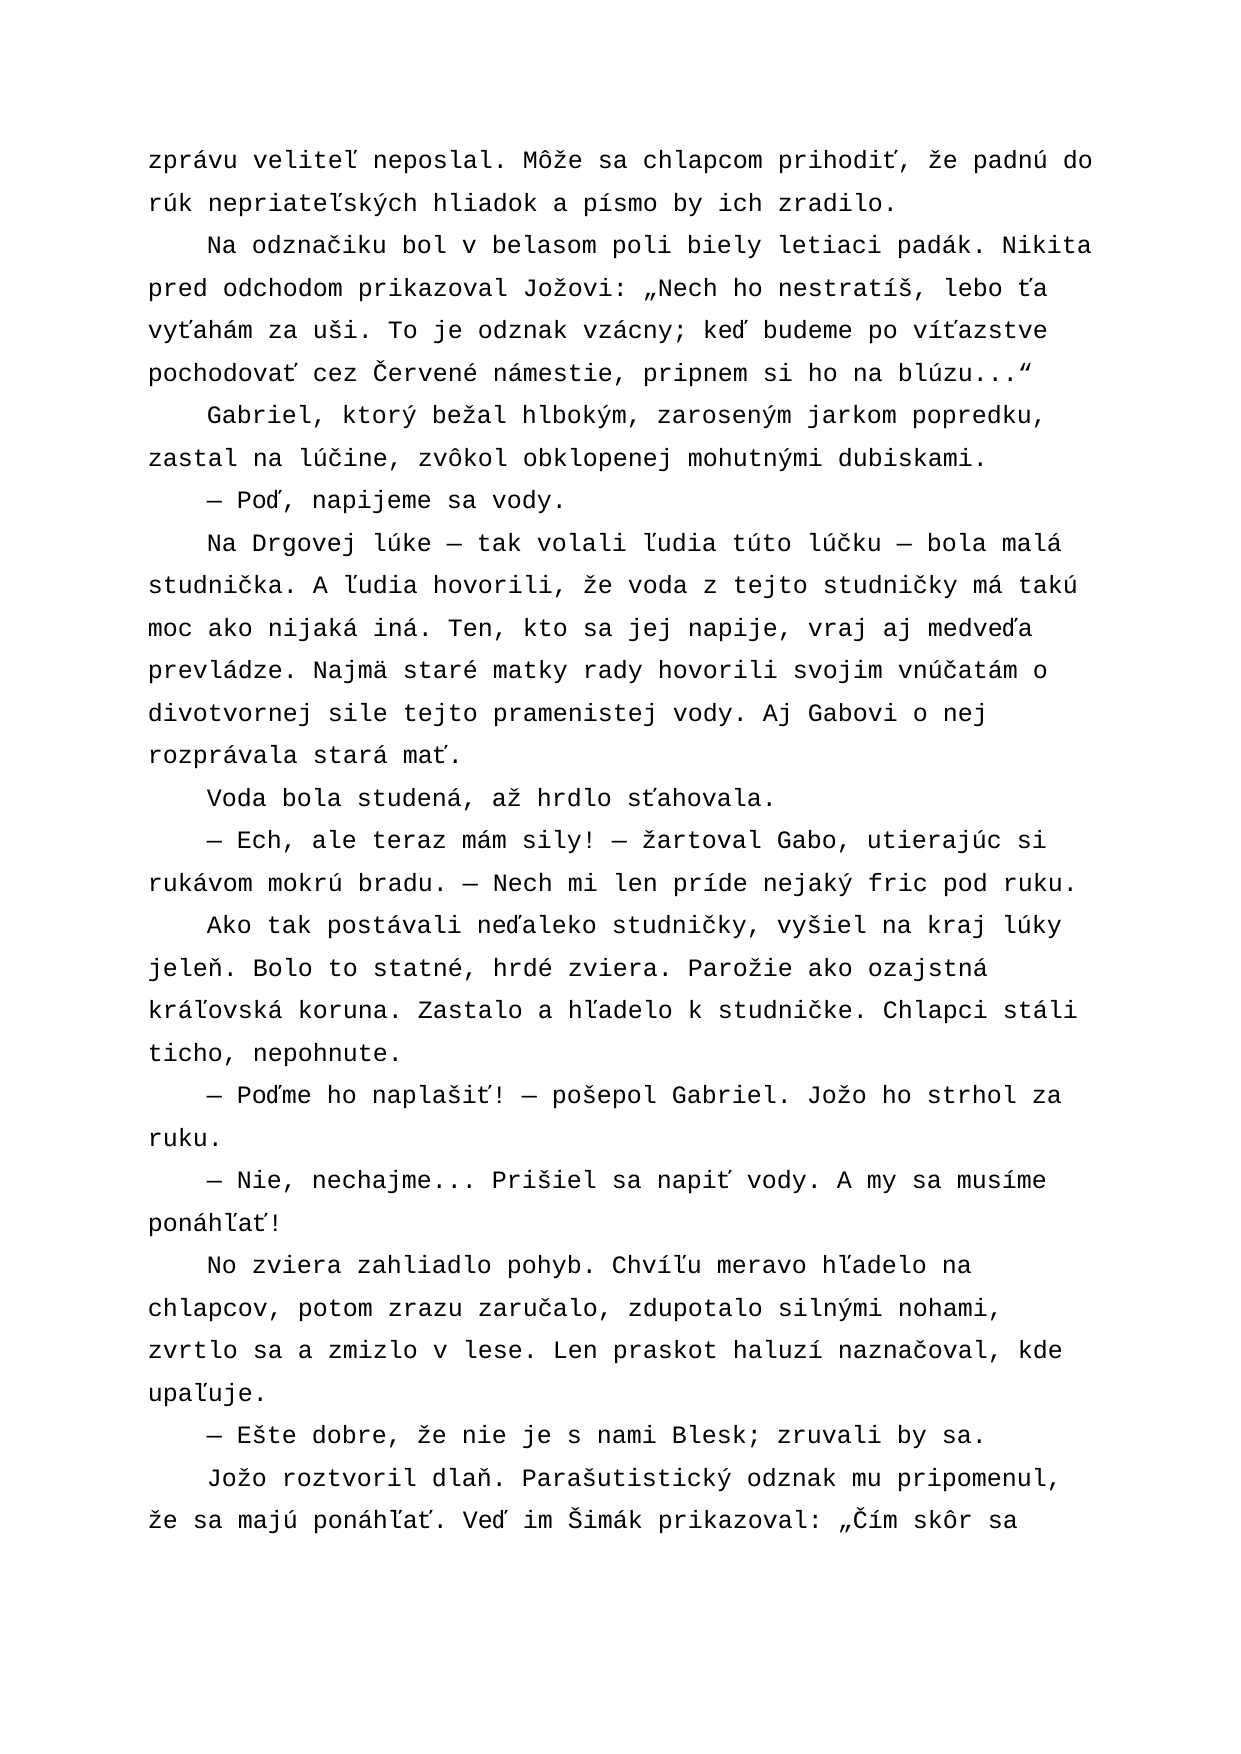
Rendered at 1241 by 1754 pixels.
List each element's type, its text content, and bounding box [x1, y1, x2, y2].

text — Poď, napijeme sa vody. [148, 488, 1093, 516]
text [148, 148, 1093, 218]
text Gabriel, ktorý bežal hlbokým, zaroseným jarkom popredku, zastal na lúčine, zvôkol obklopenej mohutnými dubiskami. [148, 403, 1093, 473]
text Na Drgovej lúke — tak volali ľudia túto lúčku — bola malá studnička. A ľudia hovorili, že voda z tejto studničky má takú moc ako nijaká iná. Ten, kto sa jej napije, vraj aj medveďa prevládze. Najmä staré matky rady hovorili svojim vnúčatám o divotvornej sile tejto pramenistej vody. Aj Gabovi o nej rozprávala stará mať. [148, 530, 1093, 771]
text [148, 1465, 1093, 1536]
text Na odznačiku bol v belasom poli biely letiaci padák. Nikita pred odchodom prikazoval Jožovi: „Nech ho nestratíš, lebo ťa vyťahám za uši. To je odznak vzácny; keď budeme po víťazstve pochodovať cez Červené námestie, pripnem si ho na blúzu...“ [148, 233, 1093, 388]
text — Poďme ho naplašiť! — pošepol Gabriel. Jožo ho strhol za ruku. [148, 1083, 1093, 1153]
text — Ešte dobre, že nie je s nami Blesk; zruvali by sa. [148, 1423, 1093, 1451]
text No zviera zahliadlo pohyb. Chvíľu meravo hľadelo na chlapcov, potom zrazu zaručalo, zdupotalo silnými nohami, zvrtlo sa a zmizlo v lese. Len praskot haluzí naznačoval, kde upaľuje. [148, 1253, 1093, 1408]
text Voda bola studená, až hrdlo sťahovala. [148, 785, 1093, 813]
text Ako tak postávali neďaleko studničky, vyšiel na kraj lúky jeleň. Bolo to statné, hrdé zviera. Parožie ako ozajstná kráľovská koruna. Zastalo a hľadelo k studničke. Chlapci stáli ticho, nepohnute. [148, 913, 1093, 1068]
text — Nie, nechajme... Prišiel sa napiť vody. A my sa musíme ponáhľať! [148, 1168, 1093, 1238]
text — Ech, ale teraz mám sily! — žartoval Gabo, utierajúc si rukávom mokrú bradu. — Nech mi len príde nejaký fric pod ruku. [148, 828, 1093, 898]
